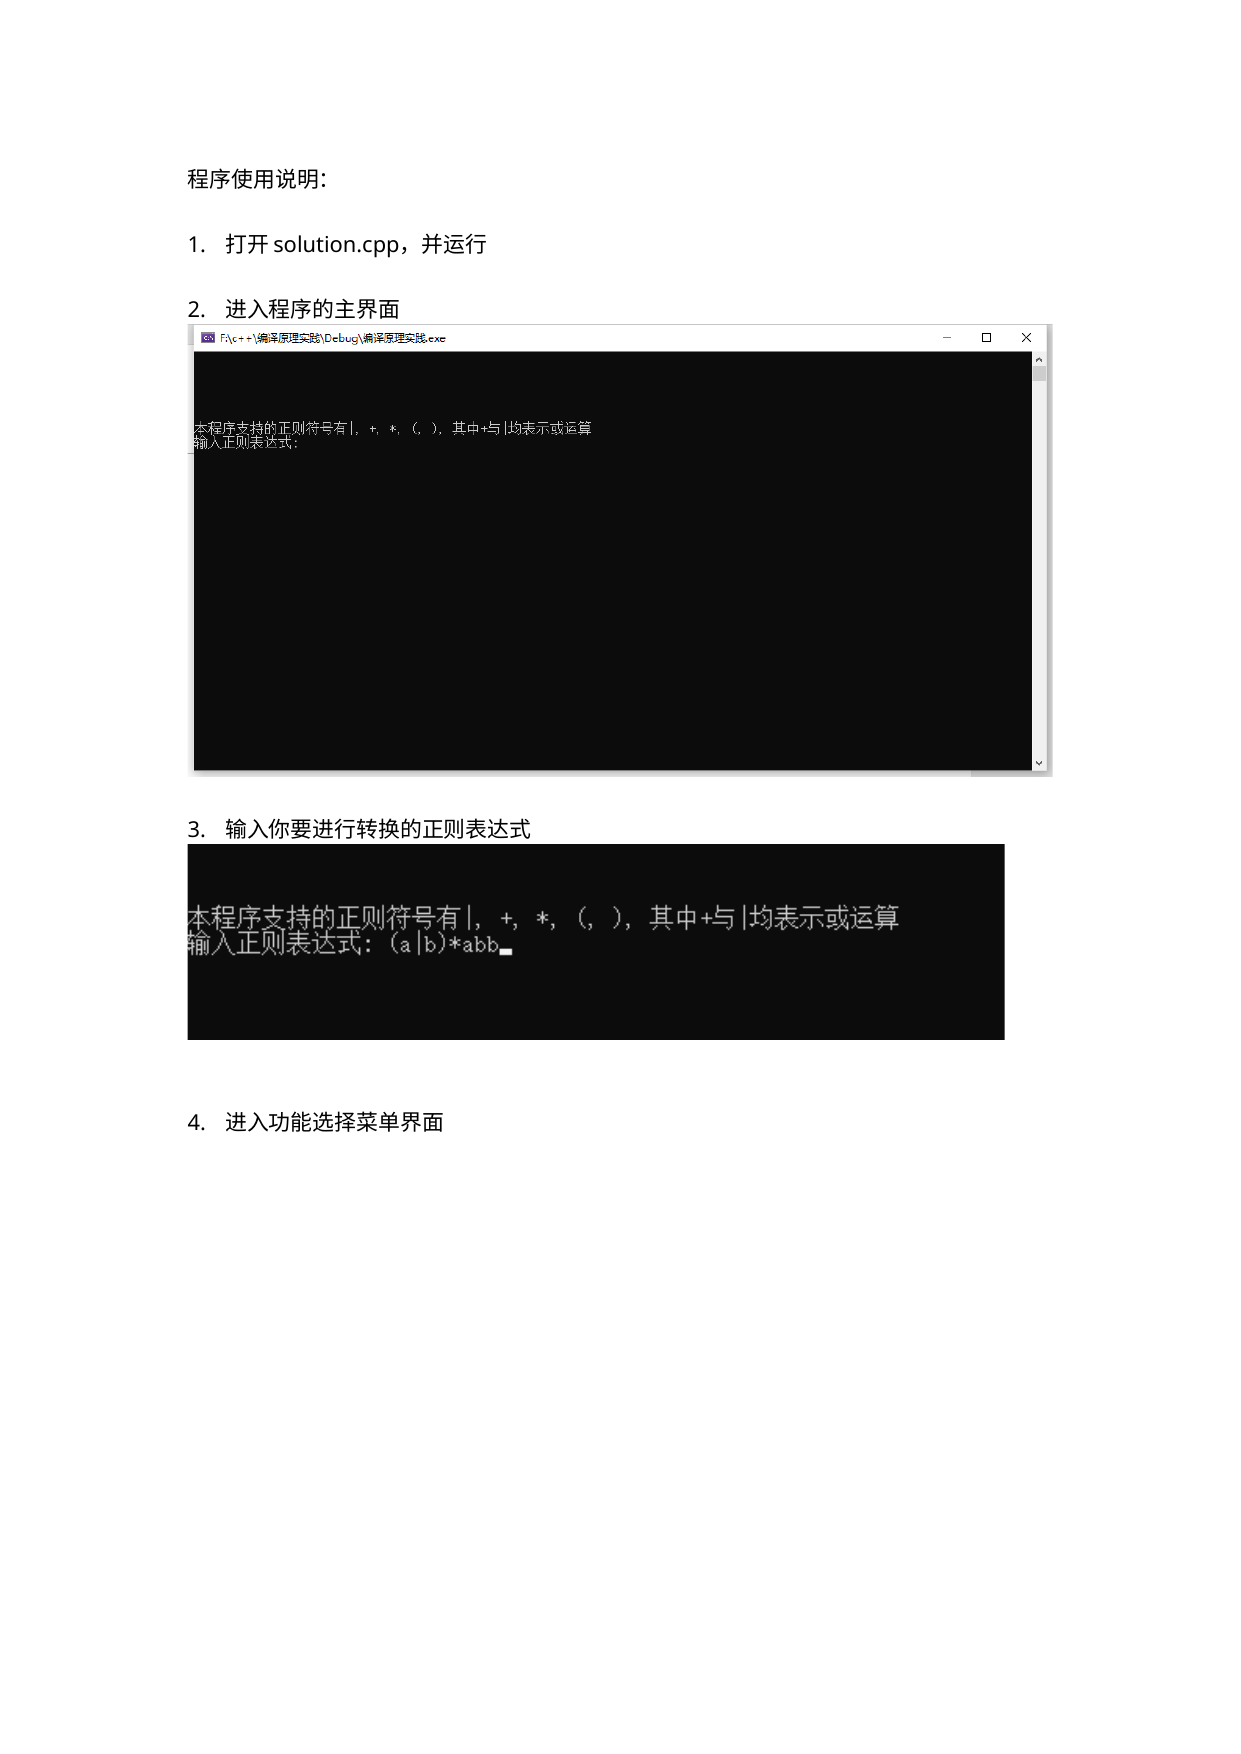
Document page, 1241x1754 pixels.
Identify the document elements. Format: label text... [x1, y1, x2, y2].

list 进入程序的主界面 [187, 292, 1053, 324]
list 打开solution.cpp，并运行 [187, 227, 1053, 259]
text 程序使用说明： [187, 162, 1053, 194]
list 输入你要进行转换的正则表达式 [187, 812, 1053, 844]
picture [187, 324, 1053, 777]
list 进入功能选择菜单界面 [187, 1104, 1053, 1137]
picture [187, 844, 1005, 1040]
